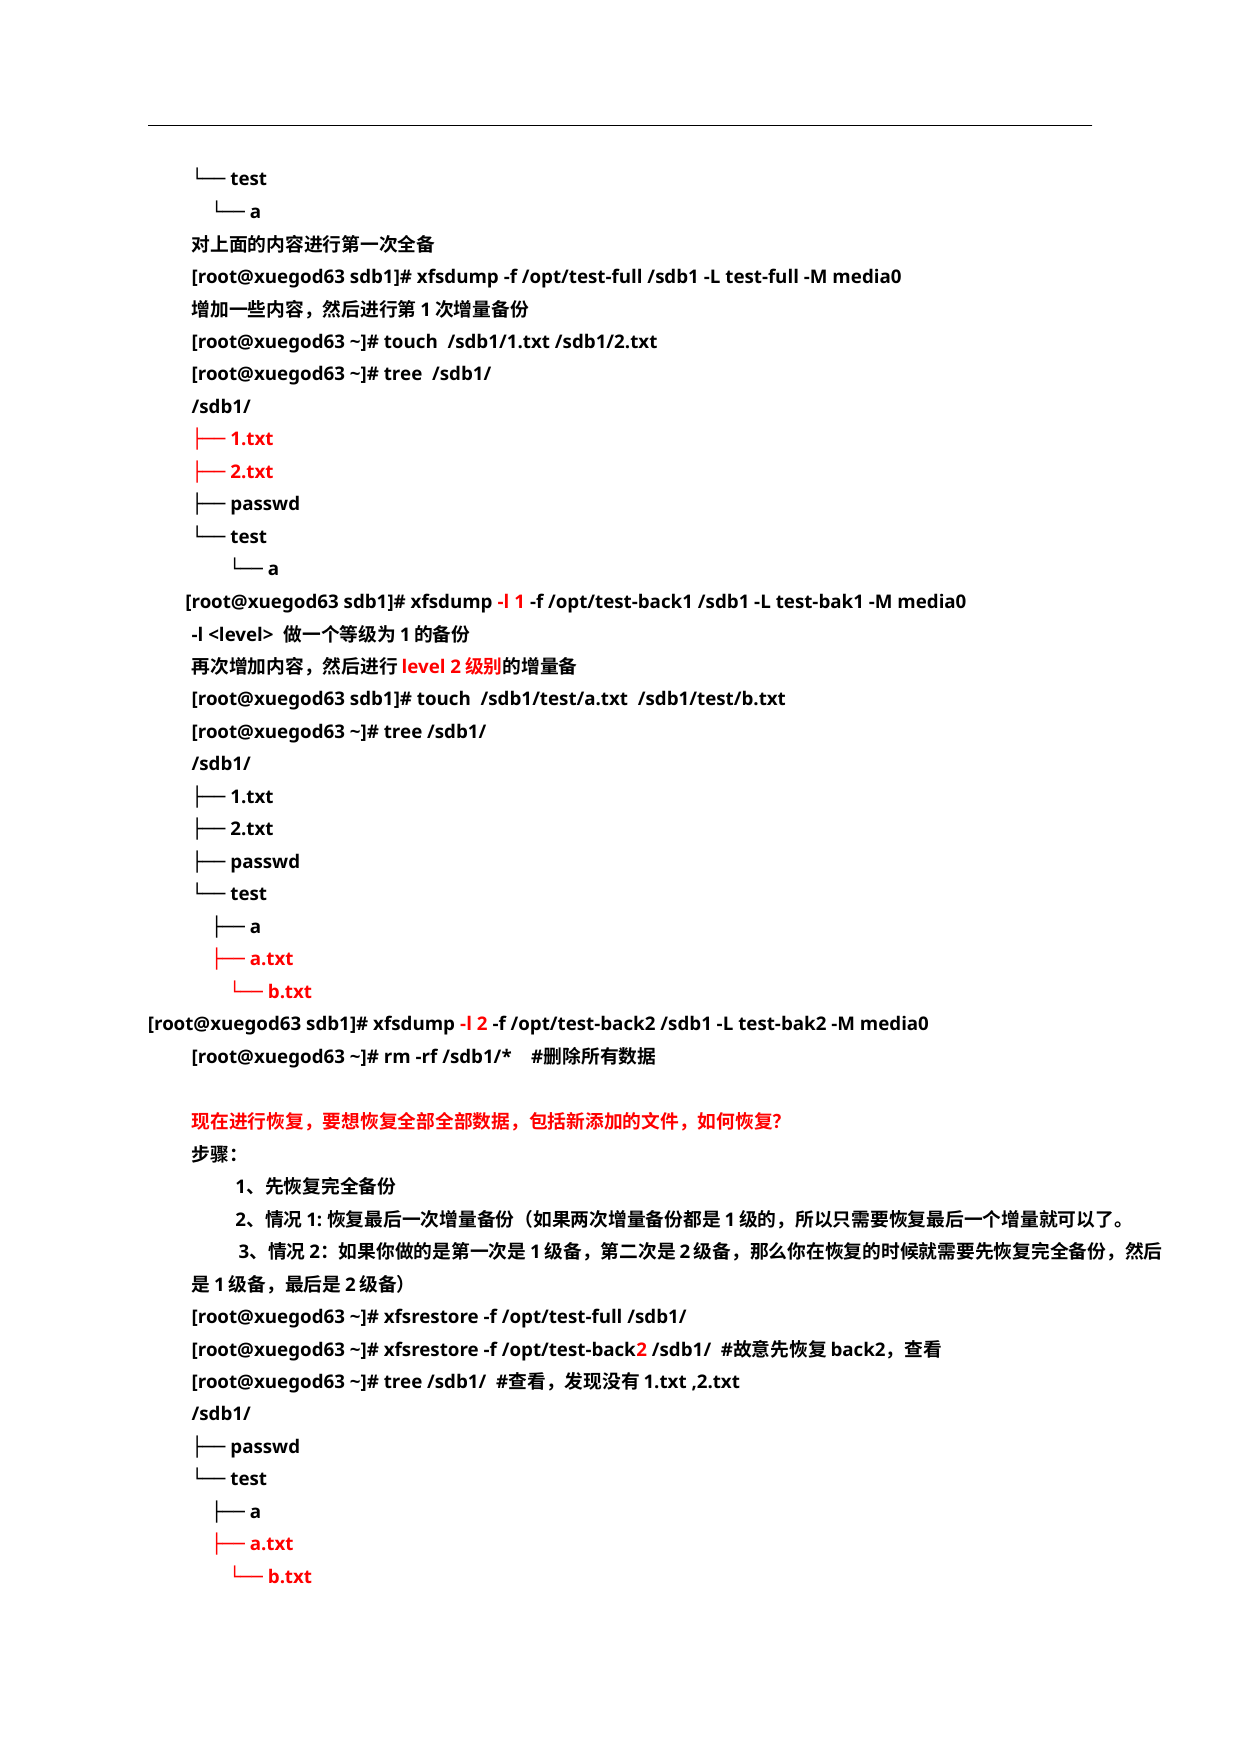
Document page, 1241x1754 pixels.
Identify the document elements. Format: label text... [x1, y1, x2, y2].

text [root@xuegod63 ~]# xfsrestore -f /opt/test-full /sdb1/ [191, 1299, 1172, 1332]
text [root@xuegod63 ~]# xfsrestore -f /opt/test-back2 /sdb1/ #故意先恢复back2，查看 [191, 1332, 1172, 1364]
text [root@xuegod63 ~]# rm -rf /sdb1/* #删除所有数据 [191, 1039, 1172, 1072]
text ├── 2.txt [191, 812, 1172, 844]
text [root@xuegod63 sdb1]# xfsdump -f /opt/test-full /sdb1 -L test-full -M media0 [191, 259, 1172, 292]
text 增加一些内容，然后进行第1次增量备份 [191, 292, 1172, 324]
text 现在进行恢复，要想恢复全部全部数据，包括新添加的文件，如何恢复？ [191, 1104, 1172, 1137]
text └── test [191, 1462, 1172, 1494]
text /sdb1/ [191, 1397, 1172, 1429]
text /sdb1/ [191, 747, 1172, 779]
text ├── a [191, 1494, 1172, 1527]
text └── test [191, 162, 1172, 194]
text ├── passwd [191, 1429, 1172, 1462]
text ├── a [191, 909, 1172, 942]
text ├── passwd [191, 487, 1172, 519]
text [root@xuegod63 ~]# tree /sdb1/ #查看，发现没有1.txt ,2.txt [191, 1364, 1172, 1397]
text [root@xuegod63 ~]# touch /sdb1/1.txt /sdb1/2.txt [191, 324, 1172, 357]
text 2、情况1: 恢复最后一次增量备份（如果两次增量备份都是1级的，所以只需要恢复最后一个增量就可以了。 [191, 1202, 1172, 1234]
text └── a [191, 552, 1172, 584]
text 1、先恢复完全备份 [191, 1169, 1172, 1202]
text ├── 1.txt [191, 422, 1172, 454]
text [root@xuegod63 sdb1]# touch /sdb1/test/a.txt /sdb1/test/b.txt [191, 682, 1172, 714]
text └── test [191, 877, 1172, 909]
text 步骤： [191, 1137, 1172, 1169]
text 3、情况2：如果你做的是第一次是1级备，第二次是2级备，那么你在恢复的时候就需要先恢复完全备份，然后是1级备，最后是2级备） [191, 1234, 1172, 1299]
text ├── 1.txt [191, 779, 1172, 812]
text ├── a.txt [191, 1527, 1172, 1559]
text └── b.txt [191, 1559, 1172, 1592]
text 再次增加内容，然后进行level 2级别的增量备 [191, 649, 1172, 682]
text └── a [191, 194, 1172, 227]
text ├── a.txt [191, 942, 1172, 974]
text -l <level> 做一个等级为1的备份 [191, 617, 1172, 649]
text /sdb1/ [191, 389, 1172, 422]
text [root@xuegod63 ~]# tree /sdb1/ [191, 357, 1172, 389]
text 对上面的内容进行第一次全备 [191, 227, 1172, 259]
text ├── 2.txt [191, 454, 1172, 487]
text [root@xuegod63 sdb1]# xfsdump -l 2 -f /opt/test-back2 /sdb1 -L test-bak2 -M media0 [148, 1007, 1172, 1039]
text [root@xuegod63 sdb1]# xfsdump -l 1 -f /opt/test-back1 /sdb1 -L test-bak1 -M media0 [148, 584, 1172, 617]
text └── b.txt [191, 974, 1172, 1007]
text └── test [191, 519, 1172, 552]
text ├── passwd [191, 844, 1172, 877]
text [root@xuegod63 ~]# tree /sdb1/ [191, 714, 1172, 747]
